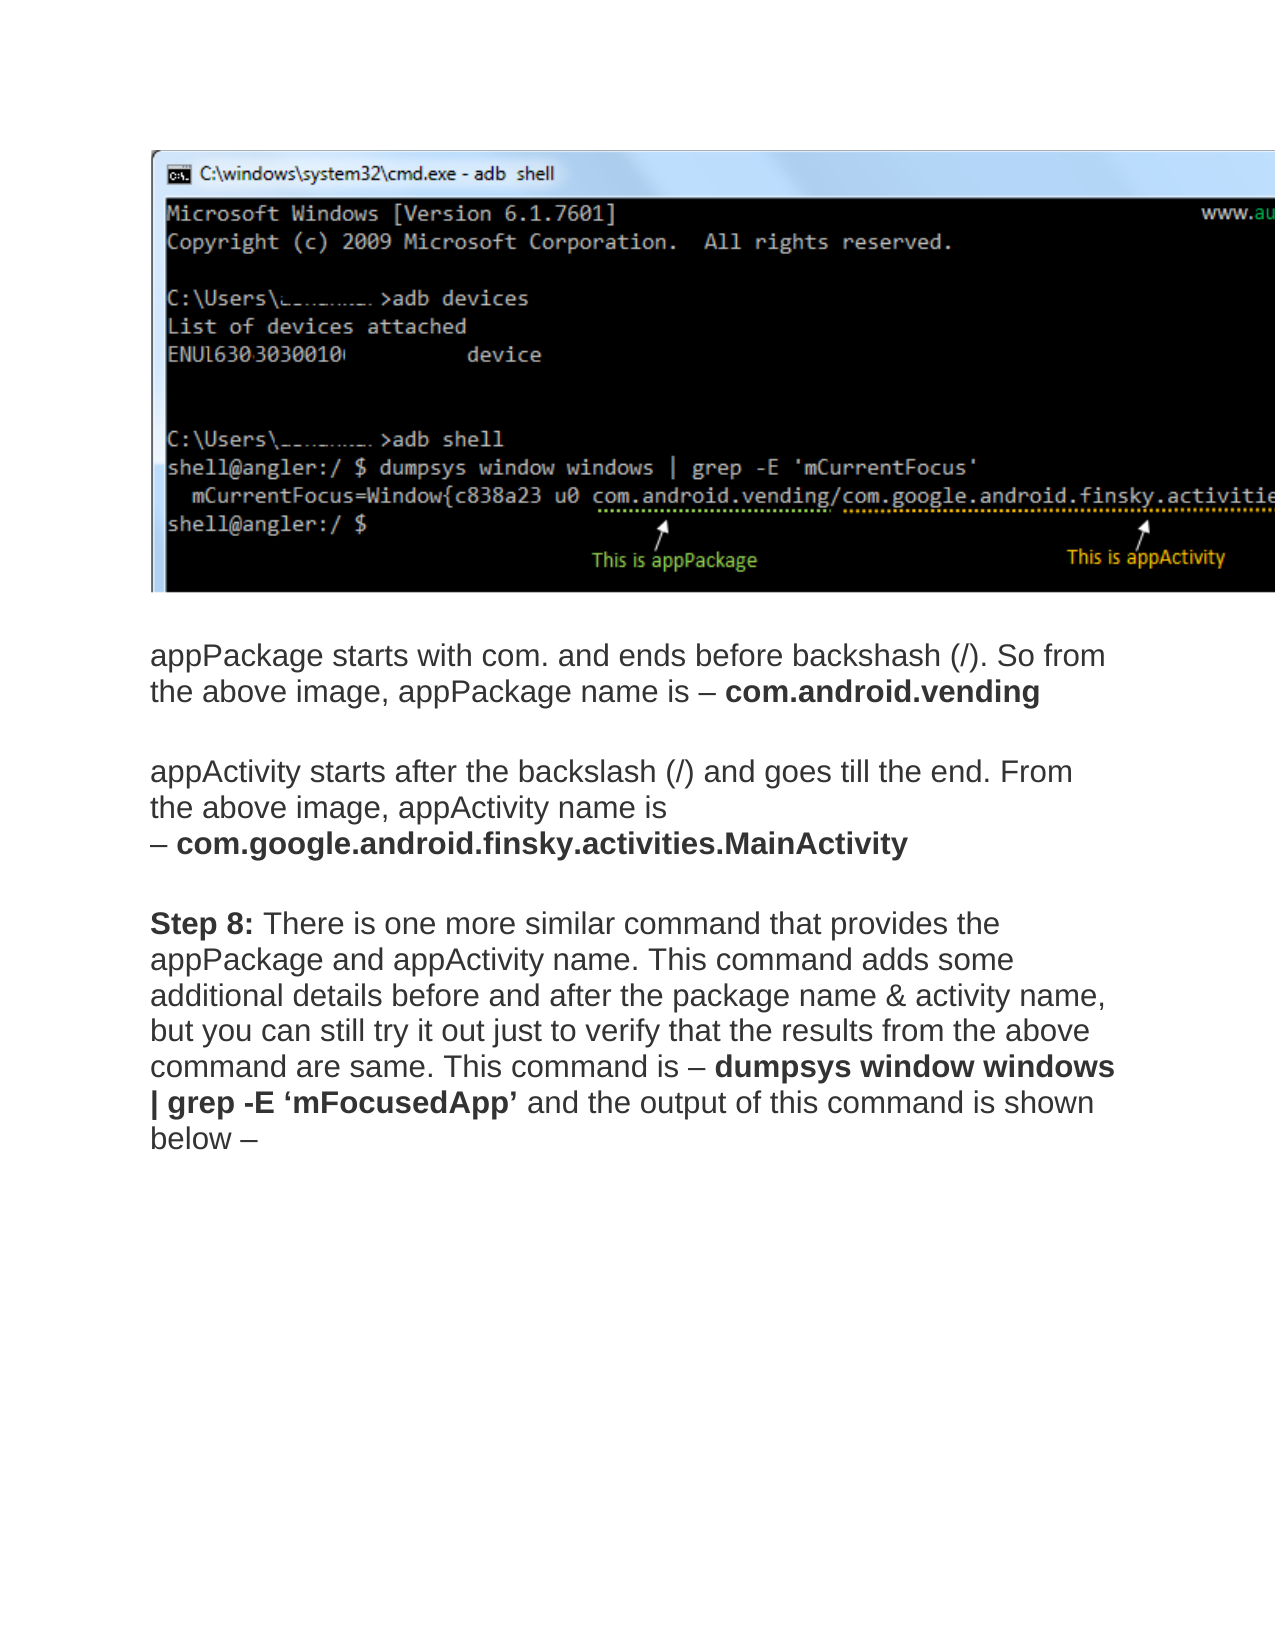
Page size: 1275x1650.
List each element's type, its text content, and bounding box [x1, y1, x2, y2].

picture [150, 150, 1275, 594]
text Step 8: There is one more similar command that provides the appPackage and appActivity name. This command adds some additional details before and after the package name & activity name, but you can still try it out just to verify that the results from the above command are same. This command is – dumpsys window windows | grep -E ‘mFocusedApp’ and the output of this command is shown below – [150, 905, 1125, 1156]
text appActivity starts after the backslash (/) and goes till the end. From the above image, appActivity name is – com.google.android.finsky.activities.MainActivity [150, 753, 1125, 861]
text appPackage starts with com. and ends before backshash (/). So from the above image, appPackage name is – com.android.vending [150, 637, 1125, 709]
